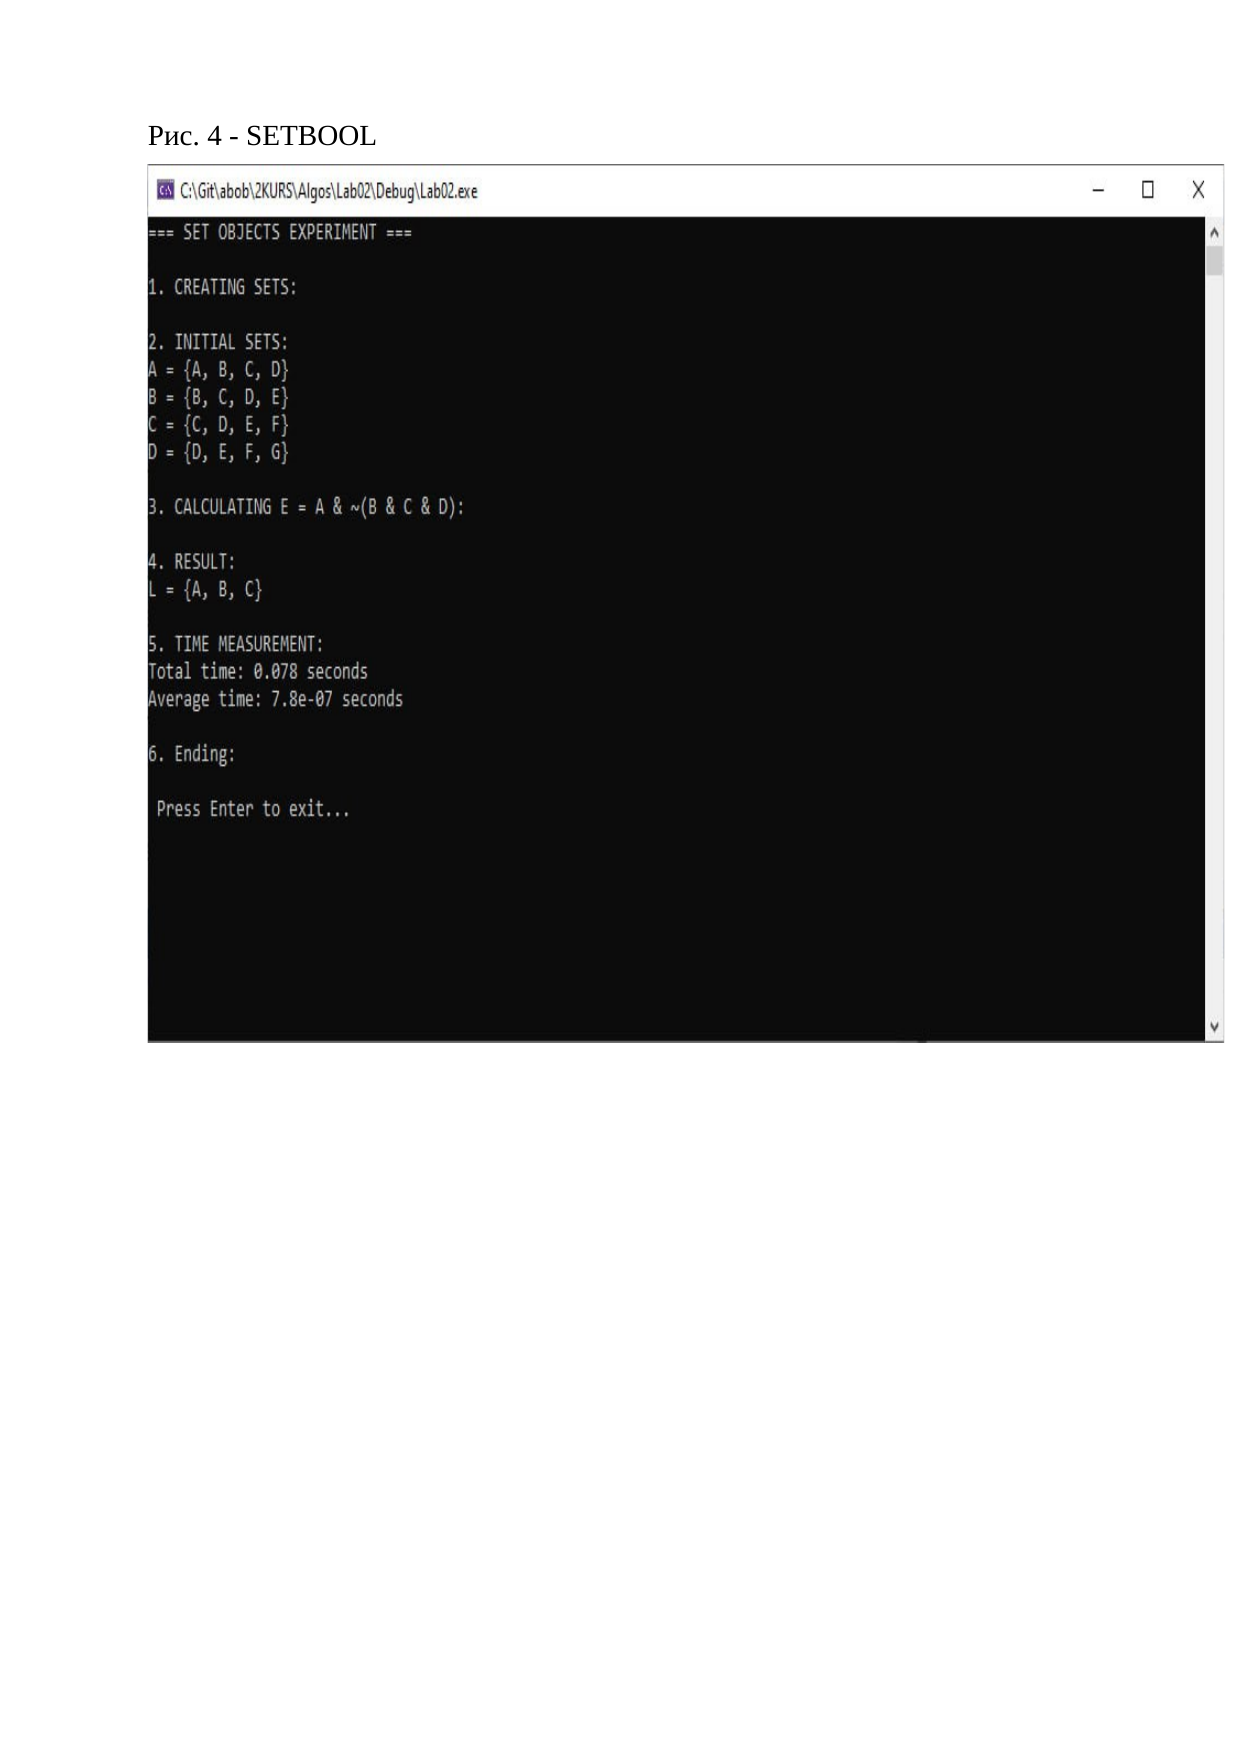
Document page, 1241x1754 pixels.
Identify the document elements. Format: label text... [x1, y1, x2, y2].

text Рис. 4 - SETBOOL 3.1. Таблица результатов измерения времени [148, 118, 1152, 164]
picture [147, 164, 1225, 1043]
